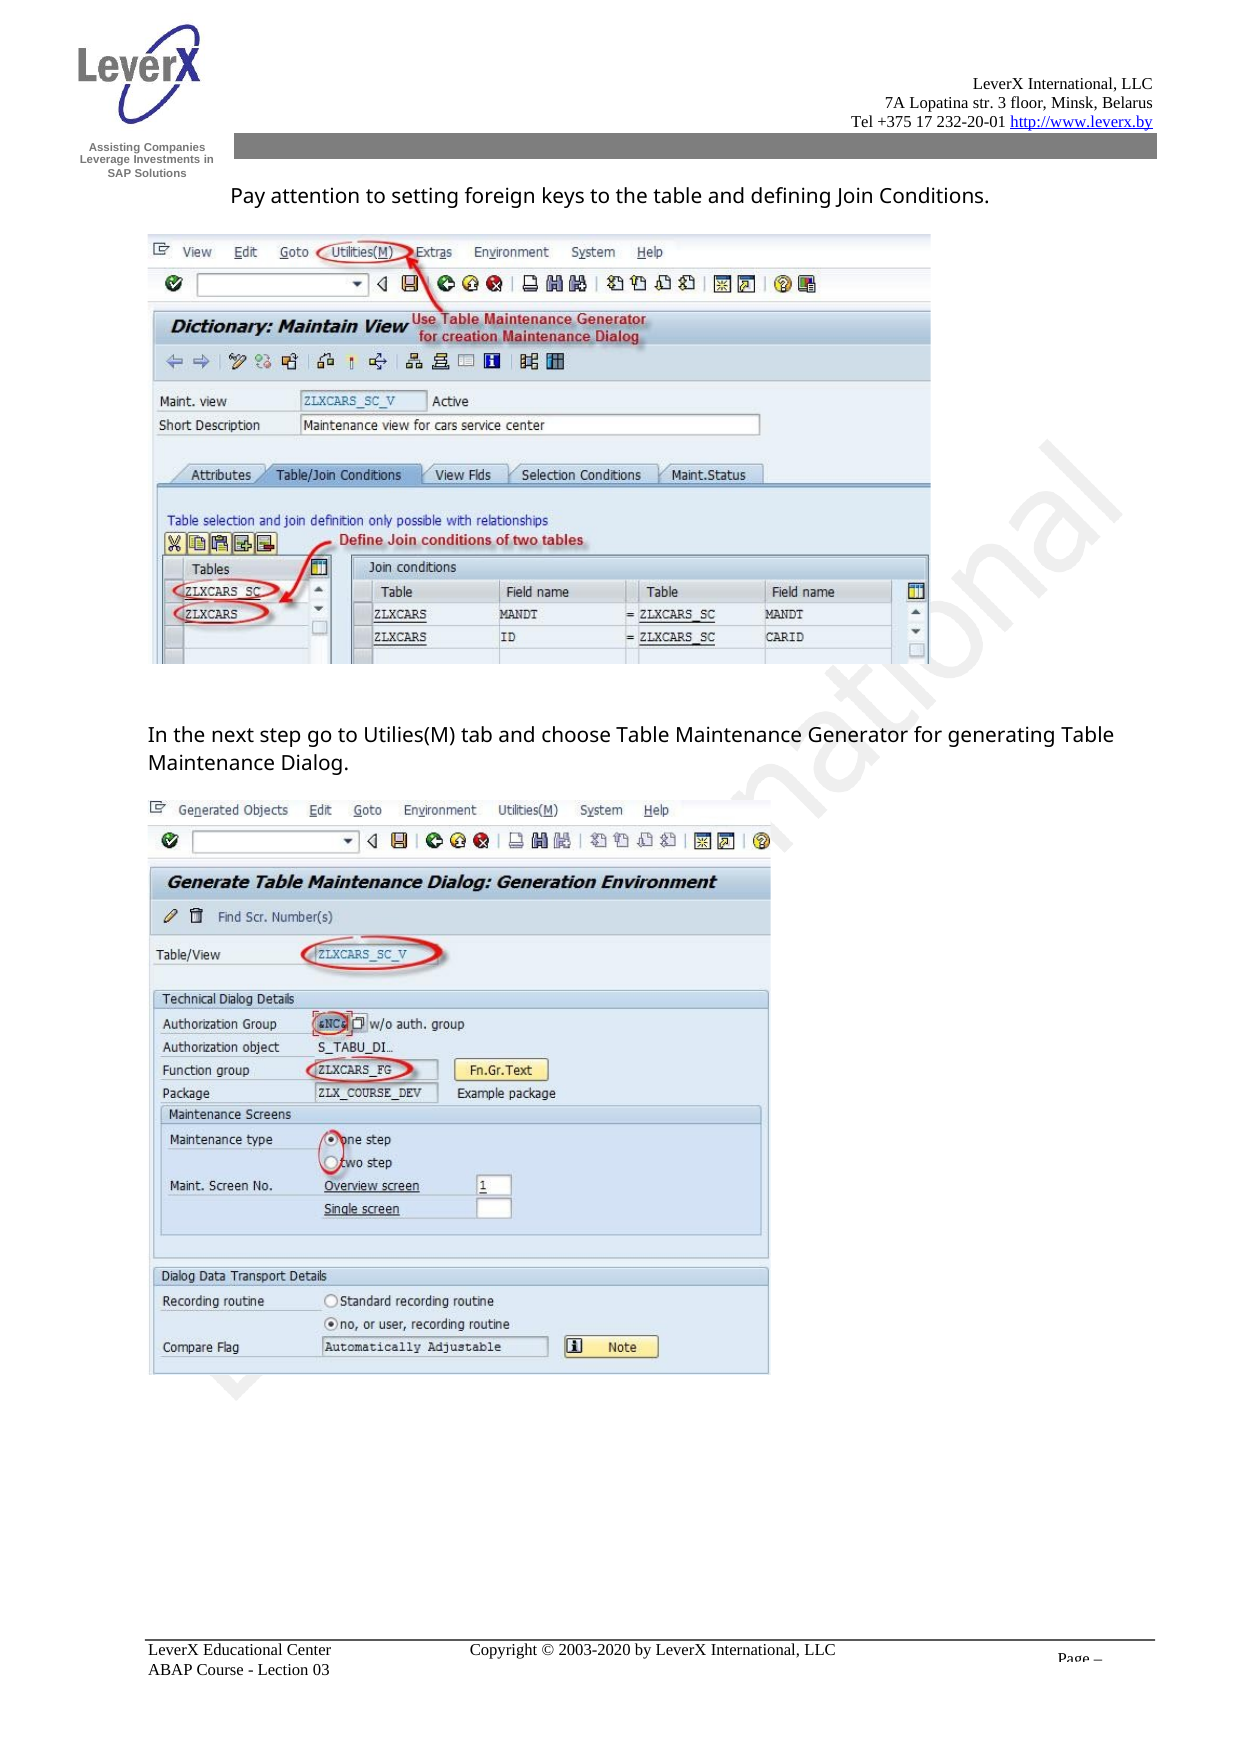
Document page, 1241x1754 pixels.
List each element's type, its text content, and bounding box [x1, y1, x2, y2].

text Leverage Investments in SAP Solutions [79, 153, 215, 179]
text Pay attention to setting foreign keys to the table and defining Join Conditions. [200, 182, 1020, 210]
text In the next step go to Utilies(M) tab and choose Table Maintenance Generator for generating Table Maintenance Dialog. [148, 720, 1167, 777]
picture [147, 777, 1123, 1401]
picture [147, 234, 1123, 720]
picture [60, 13, 216, 131]
